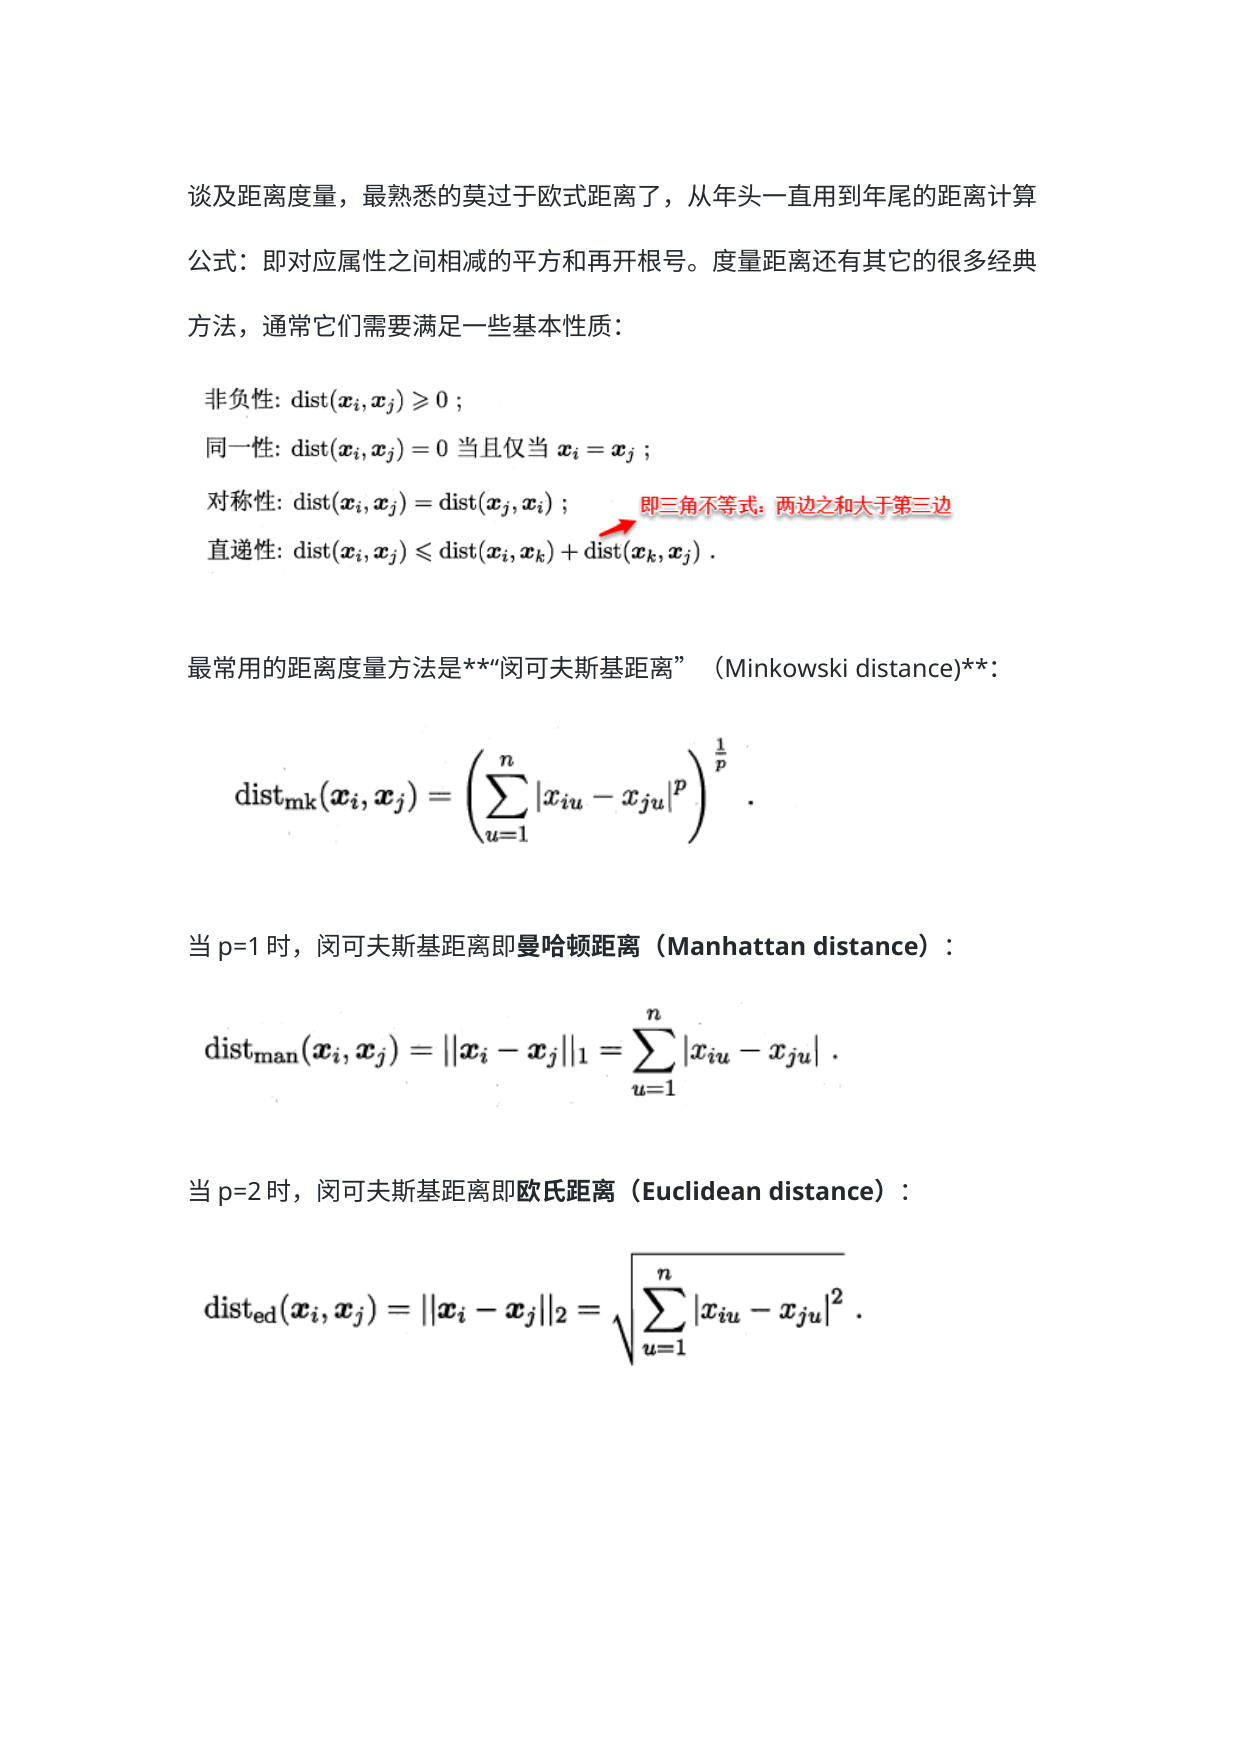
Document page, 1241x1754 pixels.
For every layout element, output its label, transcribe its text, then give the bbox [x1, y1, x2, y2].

text 谈及距离度量，最熟悉的莫过于欧式距离了，从年头一直用到年尾的距离计算公式：即对应属性之间相减的平方和再开根号。度量距离还有其它的很多经典方法，通常它们需要满足一些基本性质： [187, 162, 1053, 357]
picture [187, 382, 1050, 584]
picture [187, 1247, 877, 1372]
text 当p=2时，闵可夫斯基距离即欧氏距离（Euclidean distance）： [187, 1157, 1053, 1222]
text 最常用的距离度量方法是**“闵可夫斯基距离”（Minkowski distance)**： [187, 634, 1053, 699]
text 当p=1时，闵可夫斯基距离即曼哈顿距离（Manhattan distance）： [187, 912, 1053, 977]
picture [187, 1002, 860, 1107]
picture [187, 724, 797, 858]
